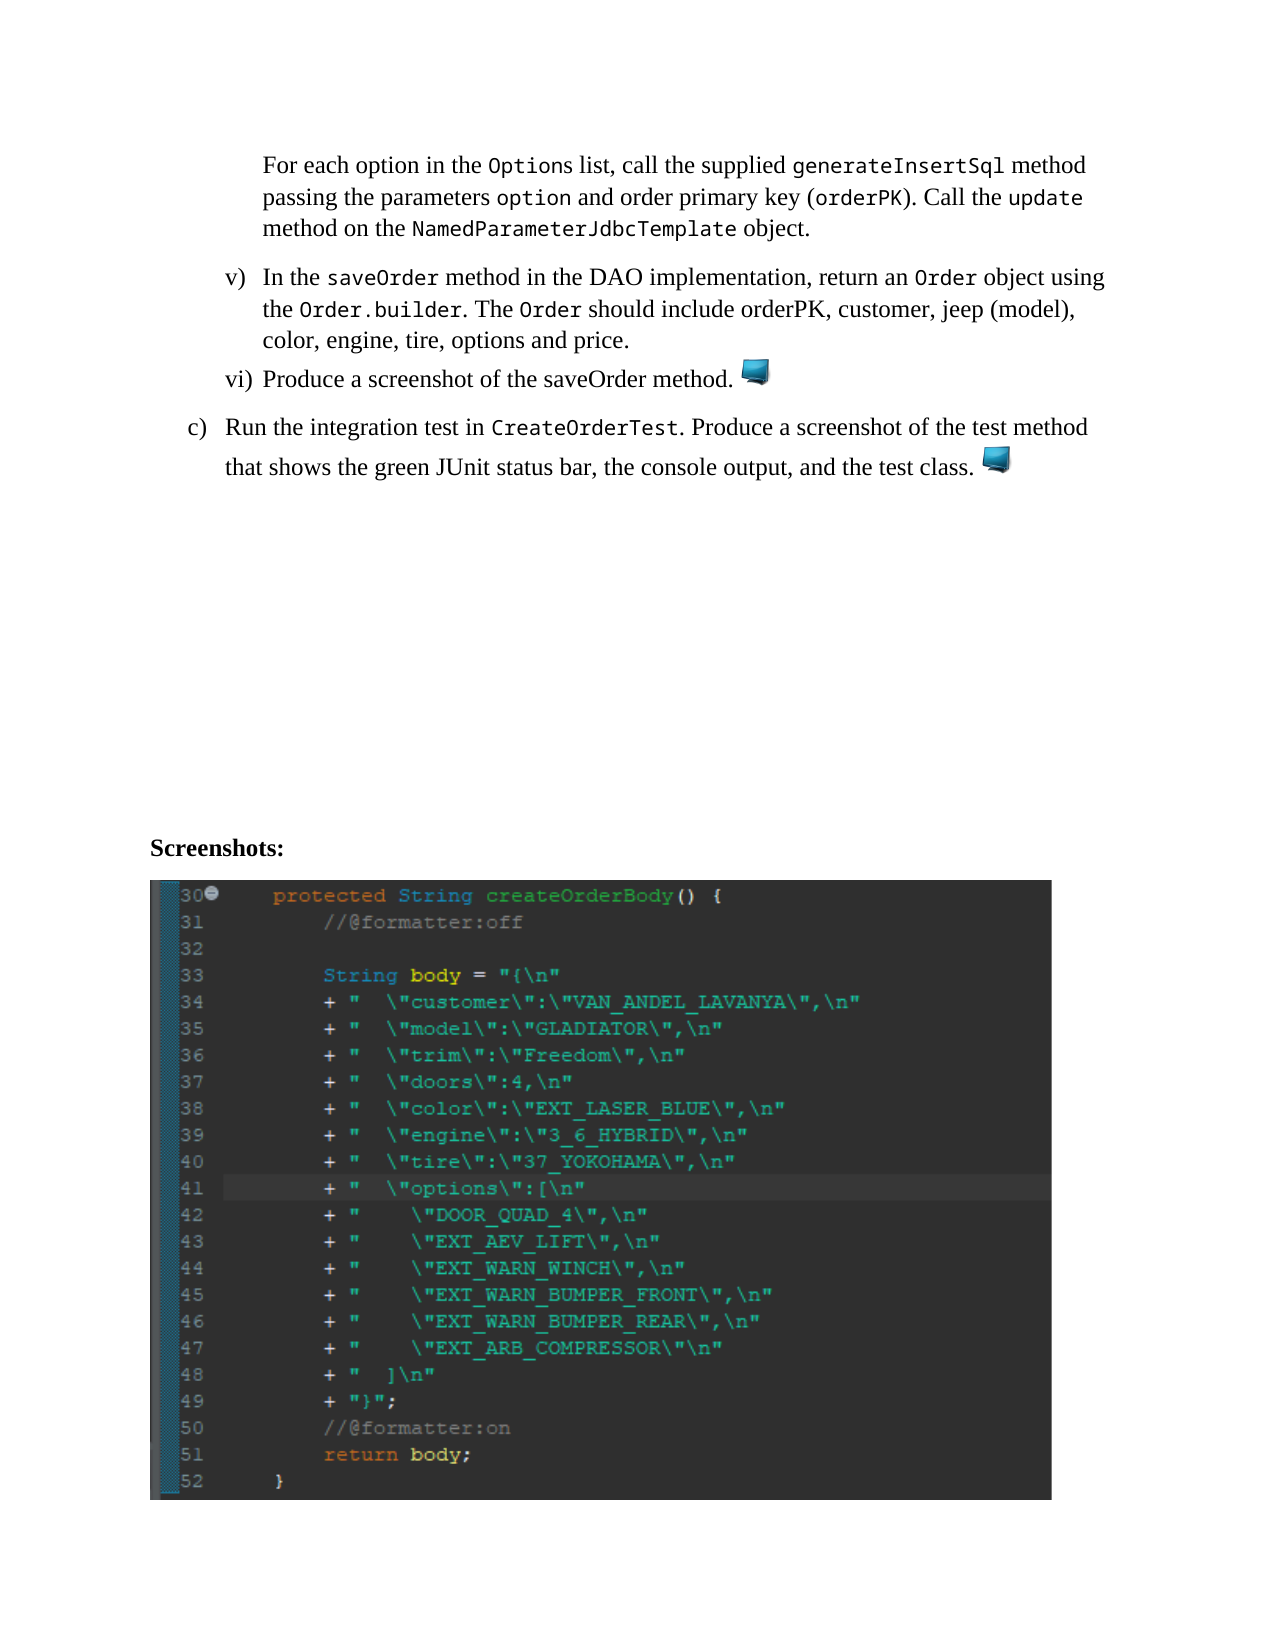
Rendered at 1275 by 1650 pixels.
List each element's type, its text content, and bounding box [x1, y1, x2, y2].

list Run the integration test in CreateOrderTest. Produce a screenshot of the test method that shows the green JUnit status bar, the console output, and the test class. [187, 412, 1125, 481]
picture [981, 443, 1013, 476]
picture [740, 356, 772, 388]
list In the saveOrder method in the DAO implementation, return an Order object using the Order.builder. The Order should include orderPK, customer, jeep (model), color, engine, tire, options and price. [225, 262, 1125, 354]
text Screenshots: [150, 833, 1125, 862]
picture [150, 880, 1052, 1500]
list Produce a screenshot of the saveOrder method. [225, 357, 1125, 393]
text For each option in the Options list, call the supplied generateInsertSql method passing the parameters option and order primary key (orderPK). Call the update method on the NamedParameterJdbcTemplate object. [262, 150, 1125, 243]
